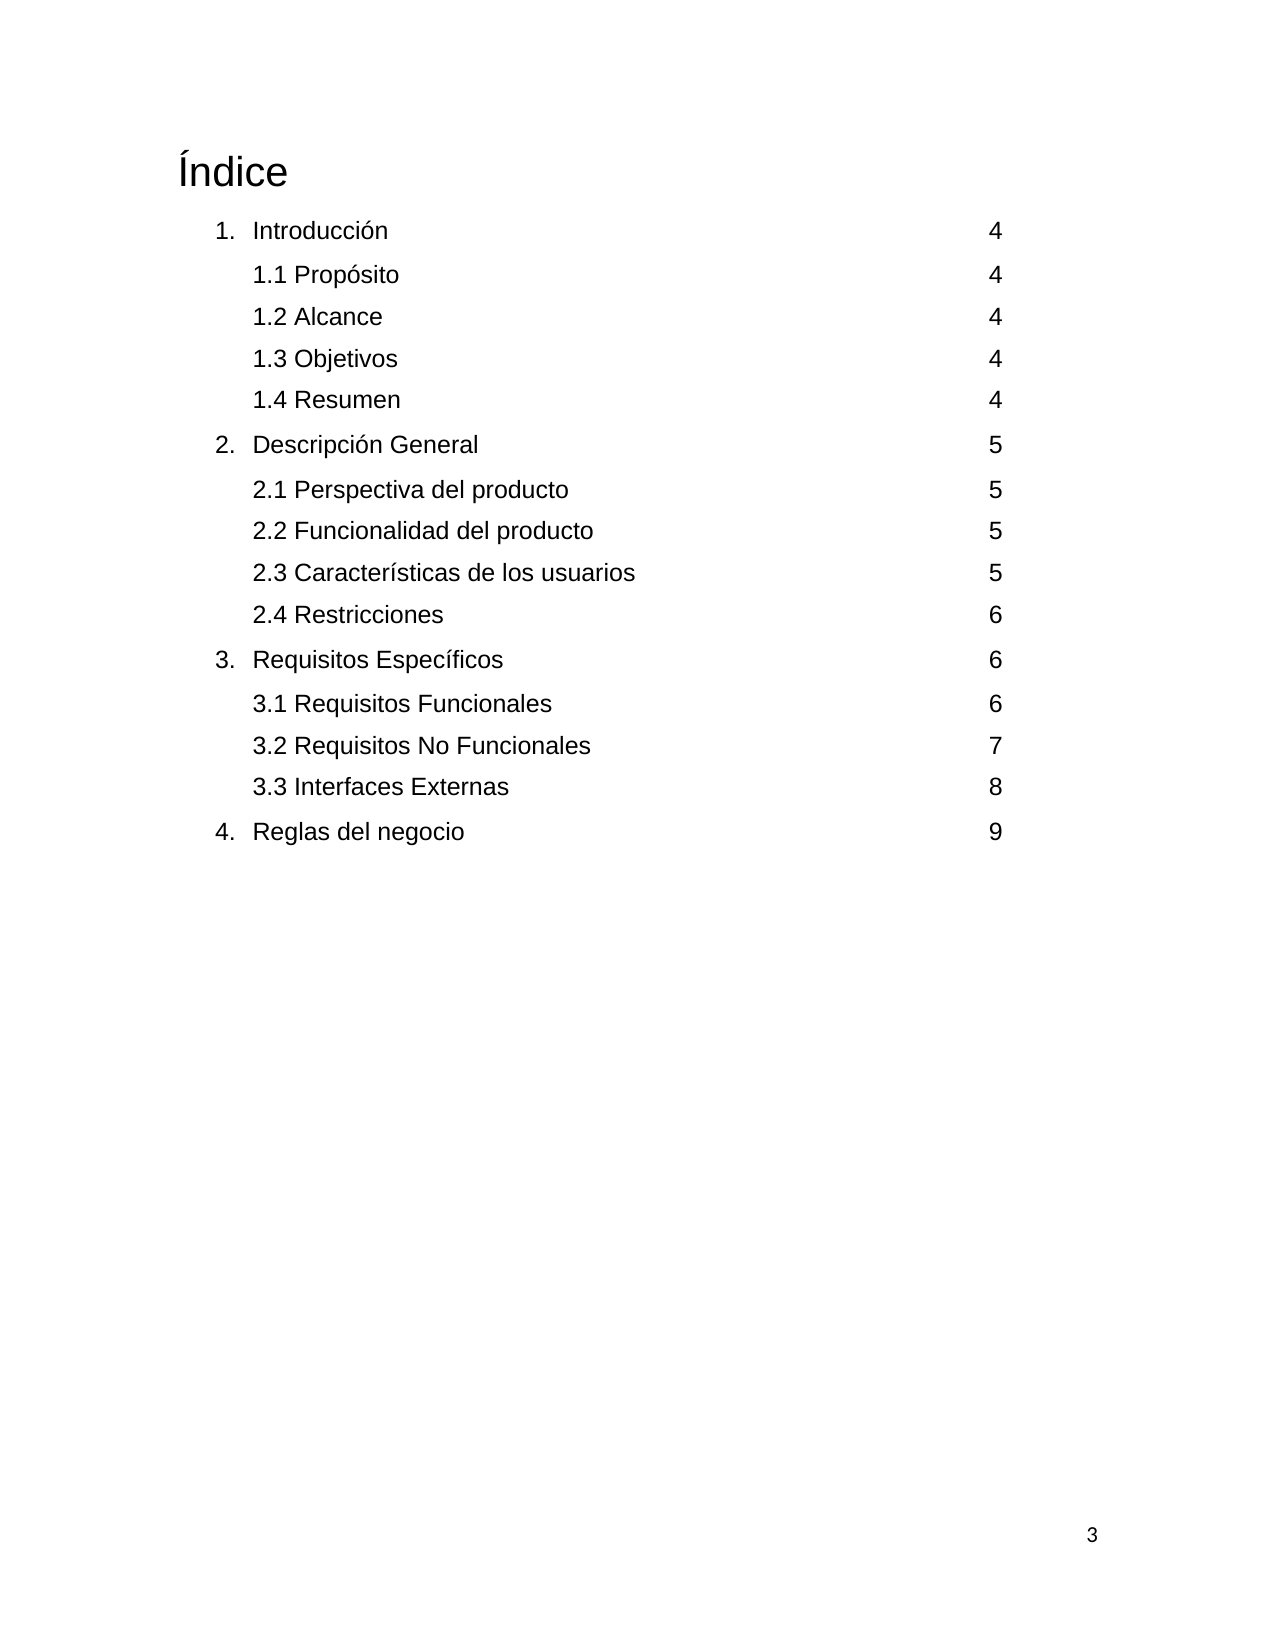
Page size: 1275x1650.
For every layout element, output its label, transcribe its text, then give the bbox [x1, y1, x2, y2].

list Descripción General 5 [215, 430, 1098, 459]
text 2.3 Características de los usuarios 5 [216, 561, 1098, 586]
list Introducción 4 [215, 216, 1098, 245]
text 3.1 Requisitos Funcionales 6 [252, 692, 1098, 717]
text 2.4 Restricciones 6 [216, 603, 1098, 628]
text 1.2 Alcance 4 [252, 305, 1098, 330]
text 1.1 Propósito 4 [252, 264, 1098, 289]
list Reglas del negocio 9 [215, 817, 1098, 846]
list Requisitos Específicos 6 [215, 645, 1098, 673]
text 1.3 Objetivos 4 [252, 347, 1098, 372]
text 3.2 Requisitos No Funcionales 7 [252, 734, 1098, 759]
text Índice [177, 148, 1098, 196]
text 2.2 Funcionalidad del producto 5 [216, 520, 1098, 545]
text 3.3 Interfaces Externas 8 [252, 776, 1098, 801]
text 2.1 Perspectiva del producto 5 [216, 478, 1098, 503]
text 1.4 Resumen 4 [252, 389, 1098, 414]
